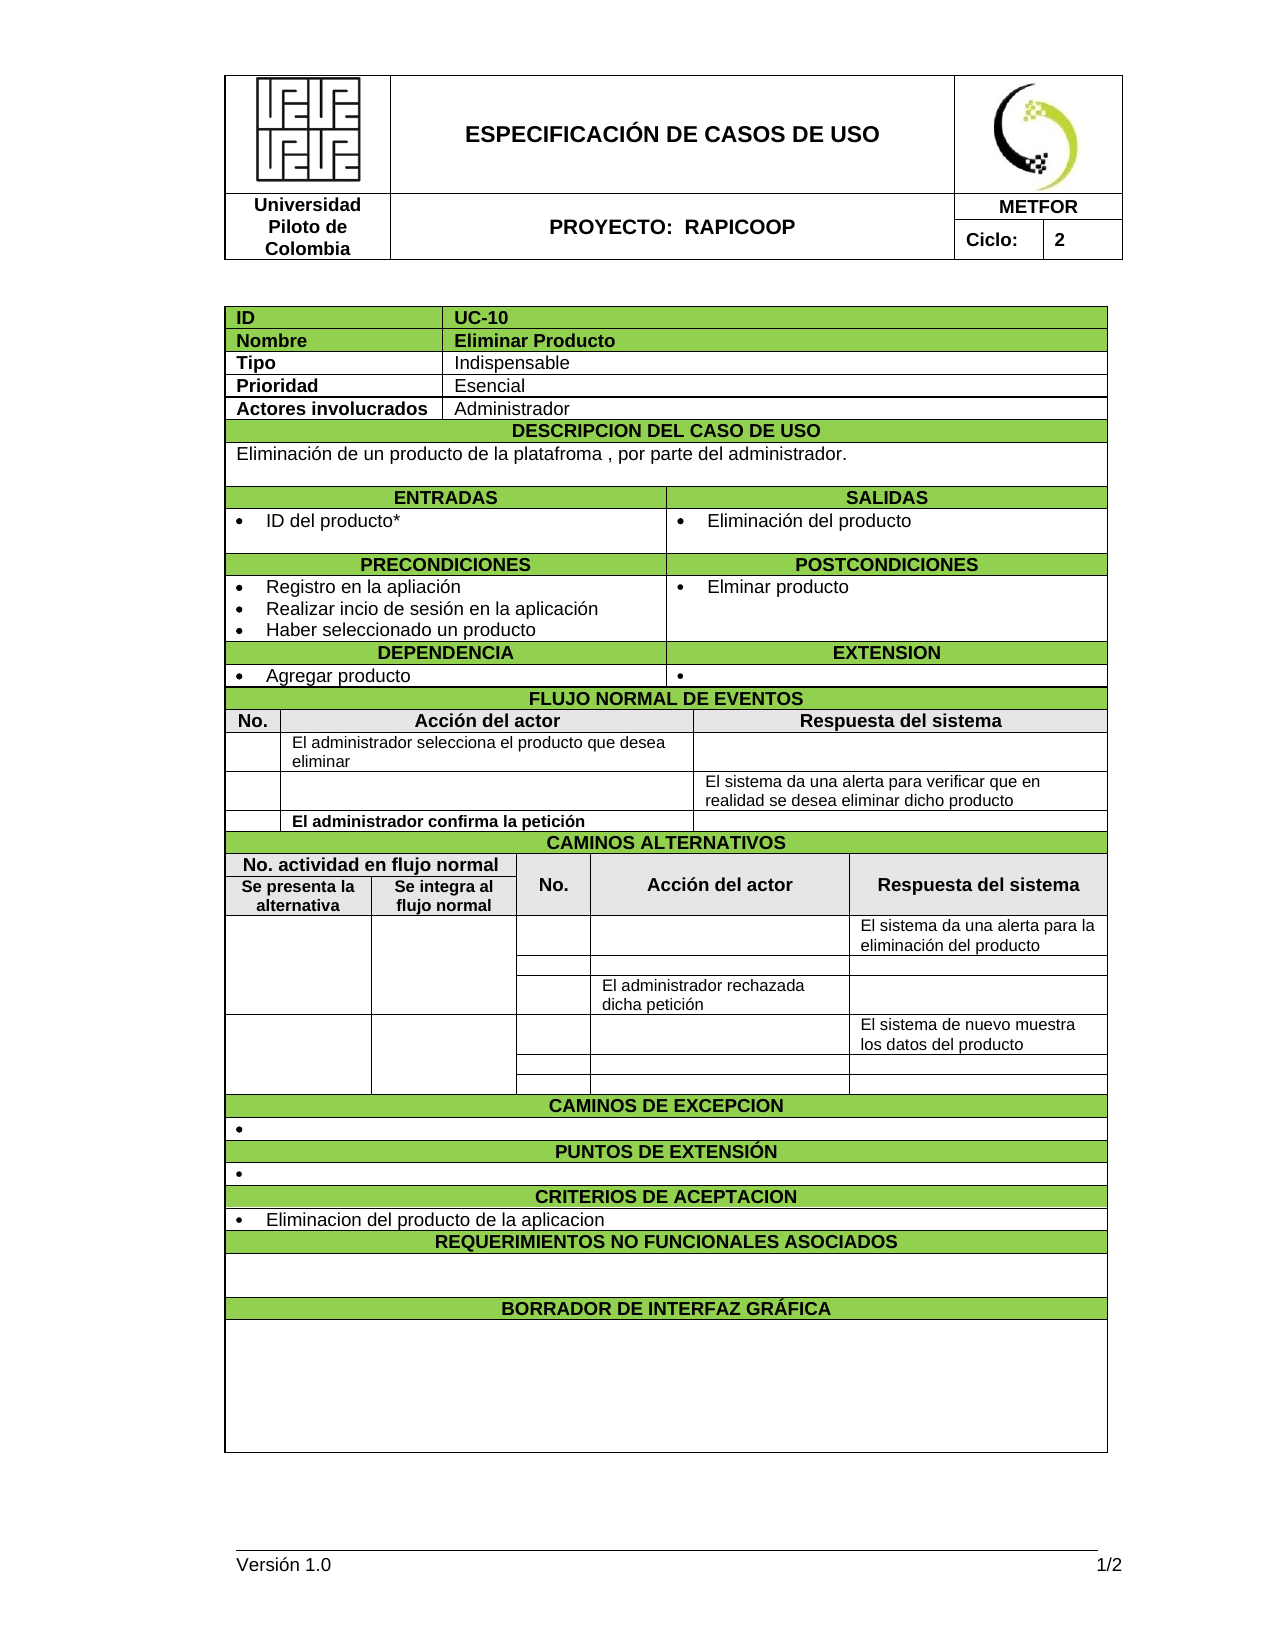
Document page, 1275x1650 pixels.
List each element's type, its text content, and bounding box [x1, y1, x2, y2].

table_cell El administrador selecciona el producto que desea eliminar [281, 733, 693, 771]
table_cell [226, 811, 280, 831]
table_cell CAMINOS ALTERNATIVOS [226, 832, 1107, 853]
picture [248, 76, 367, 183]
table_cell [226, 1163, 1107, 1185]
table_cell No. actividad en flujo normal [226, 854, 516, 876]
table_cell [517, 916, 590, 954]
table_cell [591, 916, 849, 954]
table_cell PRECONDICIONES [226, 554, 666, 575]
table_header UC-10 [443, 307, 1107, 328]
table_cell REQUERIMIENTOS NO FUNCIONALES ASOCIADOS [226, 1231, 1107, 1253]
table_cell El administrador rechazada dicha petición [591, 976, 849, 1014]
table_cell [591, 956, 849, 975]
table_cell El sistema de nuevo muestra los datos del producto [850, 1015, 1107, 1053]
table_cell ENTRADAS [226, 487, 666, 508]
table_cell Eliminar Producto [443, 329, 1107, 351]
table_cell [226, 1254, 1107, 1297]
table_cell Esencial [443, 375, 1107, 396]
table_cell Se integra al flujo normal [372, 877, 516, 915]
table_cell [850, 976, 1107, 1014]
table_cell Prioridad [226, 375, 442, 396]
table_cell [591, 1075, 849, 1094]
table_cell [281, 772, 693, 810]
table_cell [517, 1055, 590, 1074]
table_cell CRITERIOS DE ACEPTACION [226, 1186, 1107, 1207]
picture [993, 82, 1085, 193]
table_cell [694, 811, 1107, 831]
table_cell [591, 1055, 849, 1074]
table_cell Nombre [226, 329, 442, 351]
table_cell Acción del actor [591, 854, 849, 915]
table_cell Elminar producto [667, 576, 1107, 641]
table_cell EXTENSION [667, 642, 1107, 664]
table_cell [372, 1015, 516, 1094]
table_cell [850, 956, 1107, 975]
table_cell Eliminacion del producto de la aplicacion [226, 1209, 1107, 1230]
table_cell Actores involucrados [226, 398, 442, 419]
table_cell DEPENDENCIA [226, 642, 666, 664]
table_cell [372, 916, 516, 1014]
table_cell [517, 1075, 590, 1094]
table_cell ID del producto* [226, 509, 666, 552]
table_cell Respuesta del sistema [694, 710, 1107, 732]
table_cell POSTCONDICIONES [667, 554, 1107, 575]
table_cell Tipo [226, 352, 442, 374]
table_cell [694, 733, 1107, 771]
table_cell Indispensable [443, 352, 1107, 374]
table_cell [226, 1118, 1107, 1139]
table_cell [517, 956, 590, 975]
table_cell El sistema da una alerta para la eliminación del producto [850, 916, 1107, 954]
table_cell No. [517, 854, 590, 915]
table_cell [517, 976, 590, 1014]
table_cell Eliminación de un producto de la platafroma , por parte del administrador. [226, 443, 1107, 486]
table_cell [667, 665, 1107, 686]
table_cell SALIDAS [667, 487, 1107, 508]
table_cell Se presenta la alternativa [226, 877, 371, 915]
table_cell El administrador confirma la petición [281, 811, 693, 831]
table_cell PUNTOS DE EXTENSIÓN [226, 1141, 1107, 1162]
table_cell BORRADOR DE INTERFAZ GRÁFICA [226, 1298, 1107, 1319]
table_cell Agregar producto [226, 665, 666, 686]
table_cell El sistema da una alerta para verificar que en realidad se desea eliminar dicho producto [694, 772, 1107, 810]
table_cell Eliminación del producto [667, 509, 1107, 552]
table_cell Registro en la apliación Realizar incio de sesión en la aplicación Haber seleccionado un producto [226, 576, 666, 641]
table_cell [226, 916, 371, 1014]
table_cell Administrador [443, 398, 1107, 419]
table_cell [850, 1055, 1107, 1074]
table_cell [517, 1015, 590, 1053]
table_cell [226, 772, 280, 810]
table_cell No. [226, 710, 280, 732]
table_cell CAMINOS DE EXCEPCION [226, 1095, 1107, 1117]
table_cell Acción del actor [281, 710, 693, 732]
table_header ID [226, 307, 442, 328]
table_cell [226, 1015, 371, 1094]
table_cell Respuesta del sistema [850, 854, 1107, 915]
table_cell [226, 1320, 1107, 1452]
table_cell FLUJO NORMAL DE EVENTOS [226, 688, 1107, 709]
table_cell [850, 1075, 1107, 1094]
table_cell DESCRIPCION DEL CASO DE USO [226, 420, 1107, 442]
table_cell [226, 733, 280, 771]
table_cell [591, 1015, 849, 1053]
